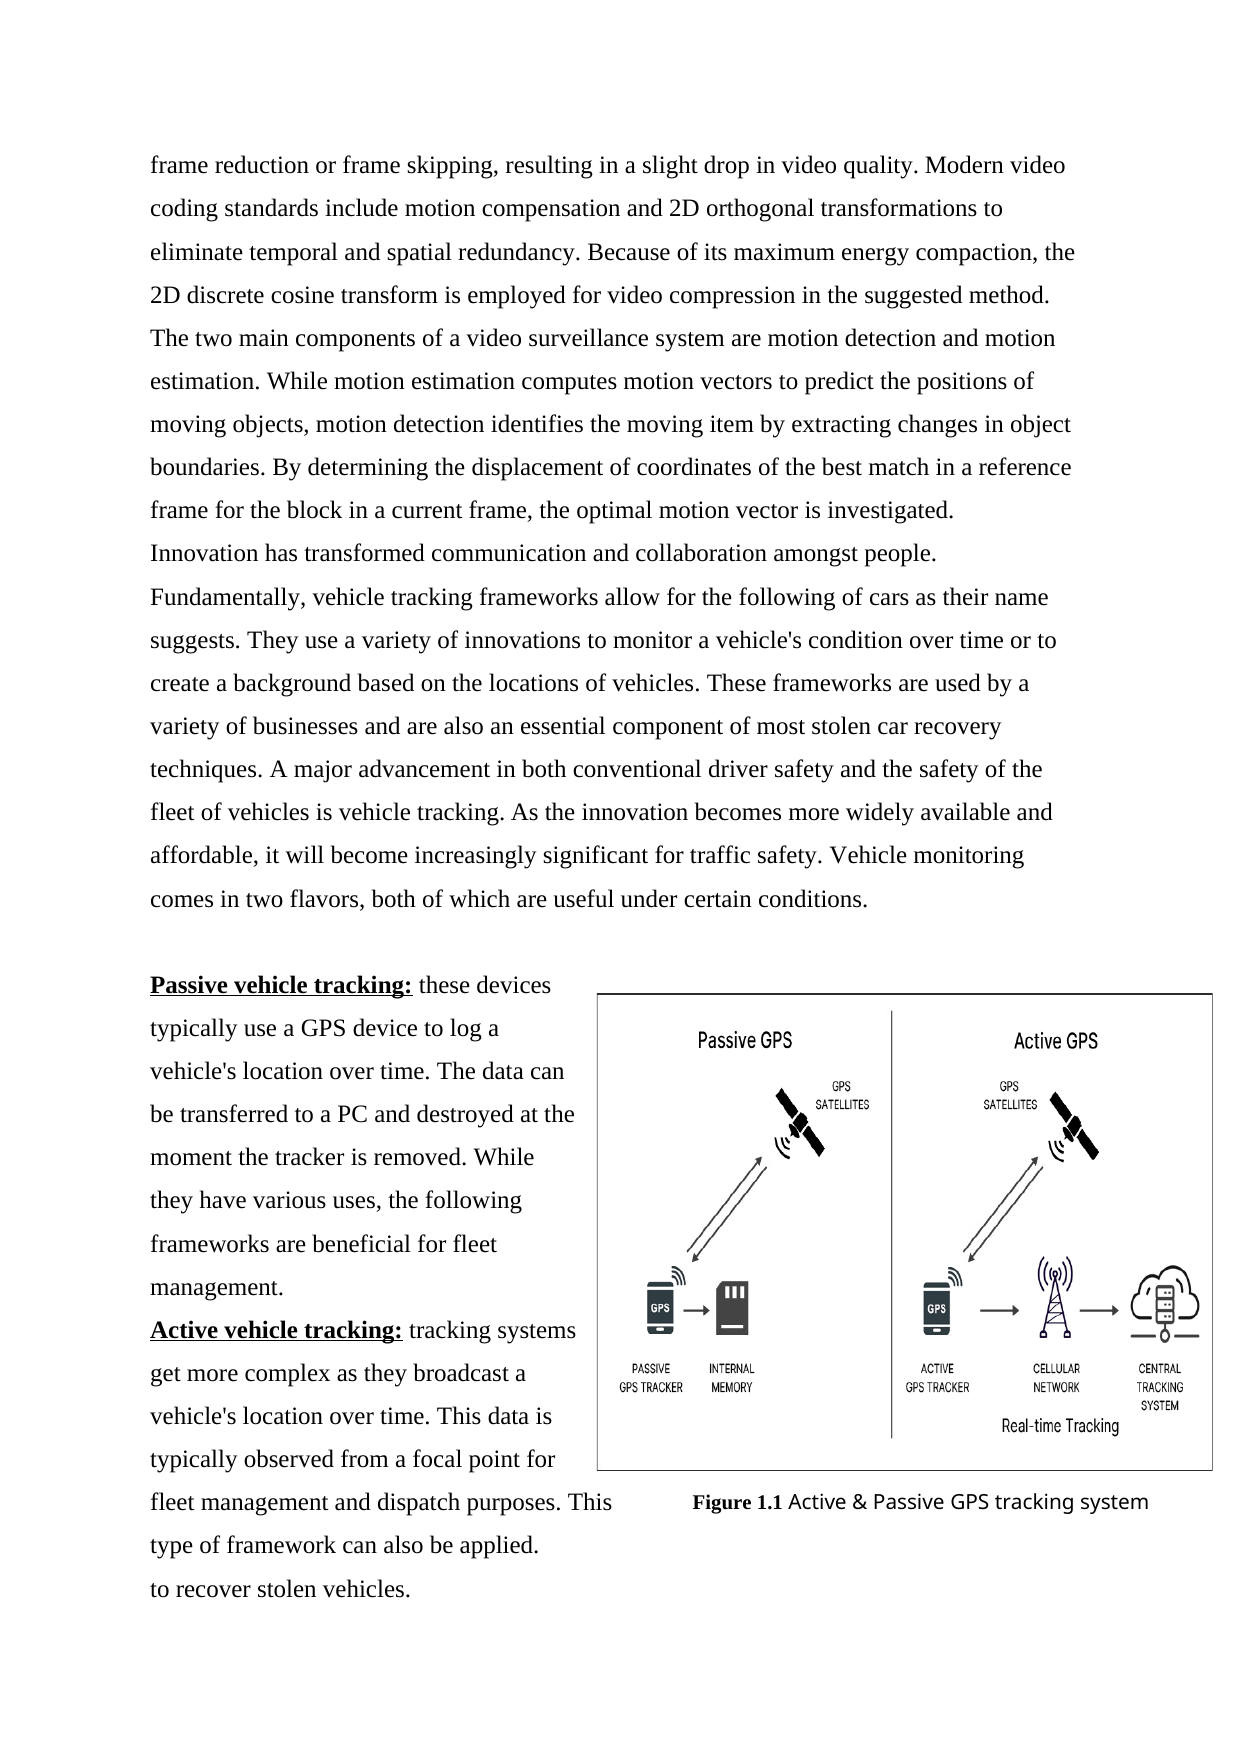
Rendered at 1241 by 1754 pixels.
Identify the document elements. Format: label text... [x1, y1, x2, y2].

text to recover stolen vehicles. [150, 1574, 1090, 1602]
text Passive vehicle tracking: these devices typically use a GPS device to log a vehicle's location over time. The data can be transferred to a PC and destroyed at the moment the tracker is removed. While they have various uses, the following frameworks are beneficial for fleet management. [150, 970, 1090, 1301]
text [150, 150, 1090, 524]
picture [596, 993, 1213, 1471]
text Active vehicle tracking: tracking systems get more complex as they broadcast a vehicle's location over time. This data is typically observed from a focal point for fleet management and dispatch purposes. This type of framework can also be applied. [150, 1315, 1090, 1559]
text Innovation has transformed communication and collaboration amongst people. Fundamentally, vehicle tracking frameworks allow for the following of cars as their name suggests. They use a variety of innovations to monitor a vehicle's condition over time or to create a background based on the locations of vehicles. These frameworks are used by a variety of businesses and are also an essential component of most stolen car recovery techniques. A major advancement in both conventional driver safety and the safety of the fleet of vehicles is vehicle tracking. As the innovation becomes more widely available and affordable, it will become increasingly significant for traffic safety. Vehicle monitoring comes in two flavors, both of which are useful under certain conditions. [150, 538, 1090, 912]
